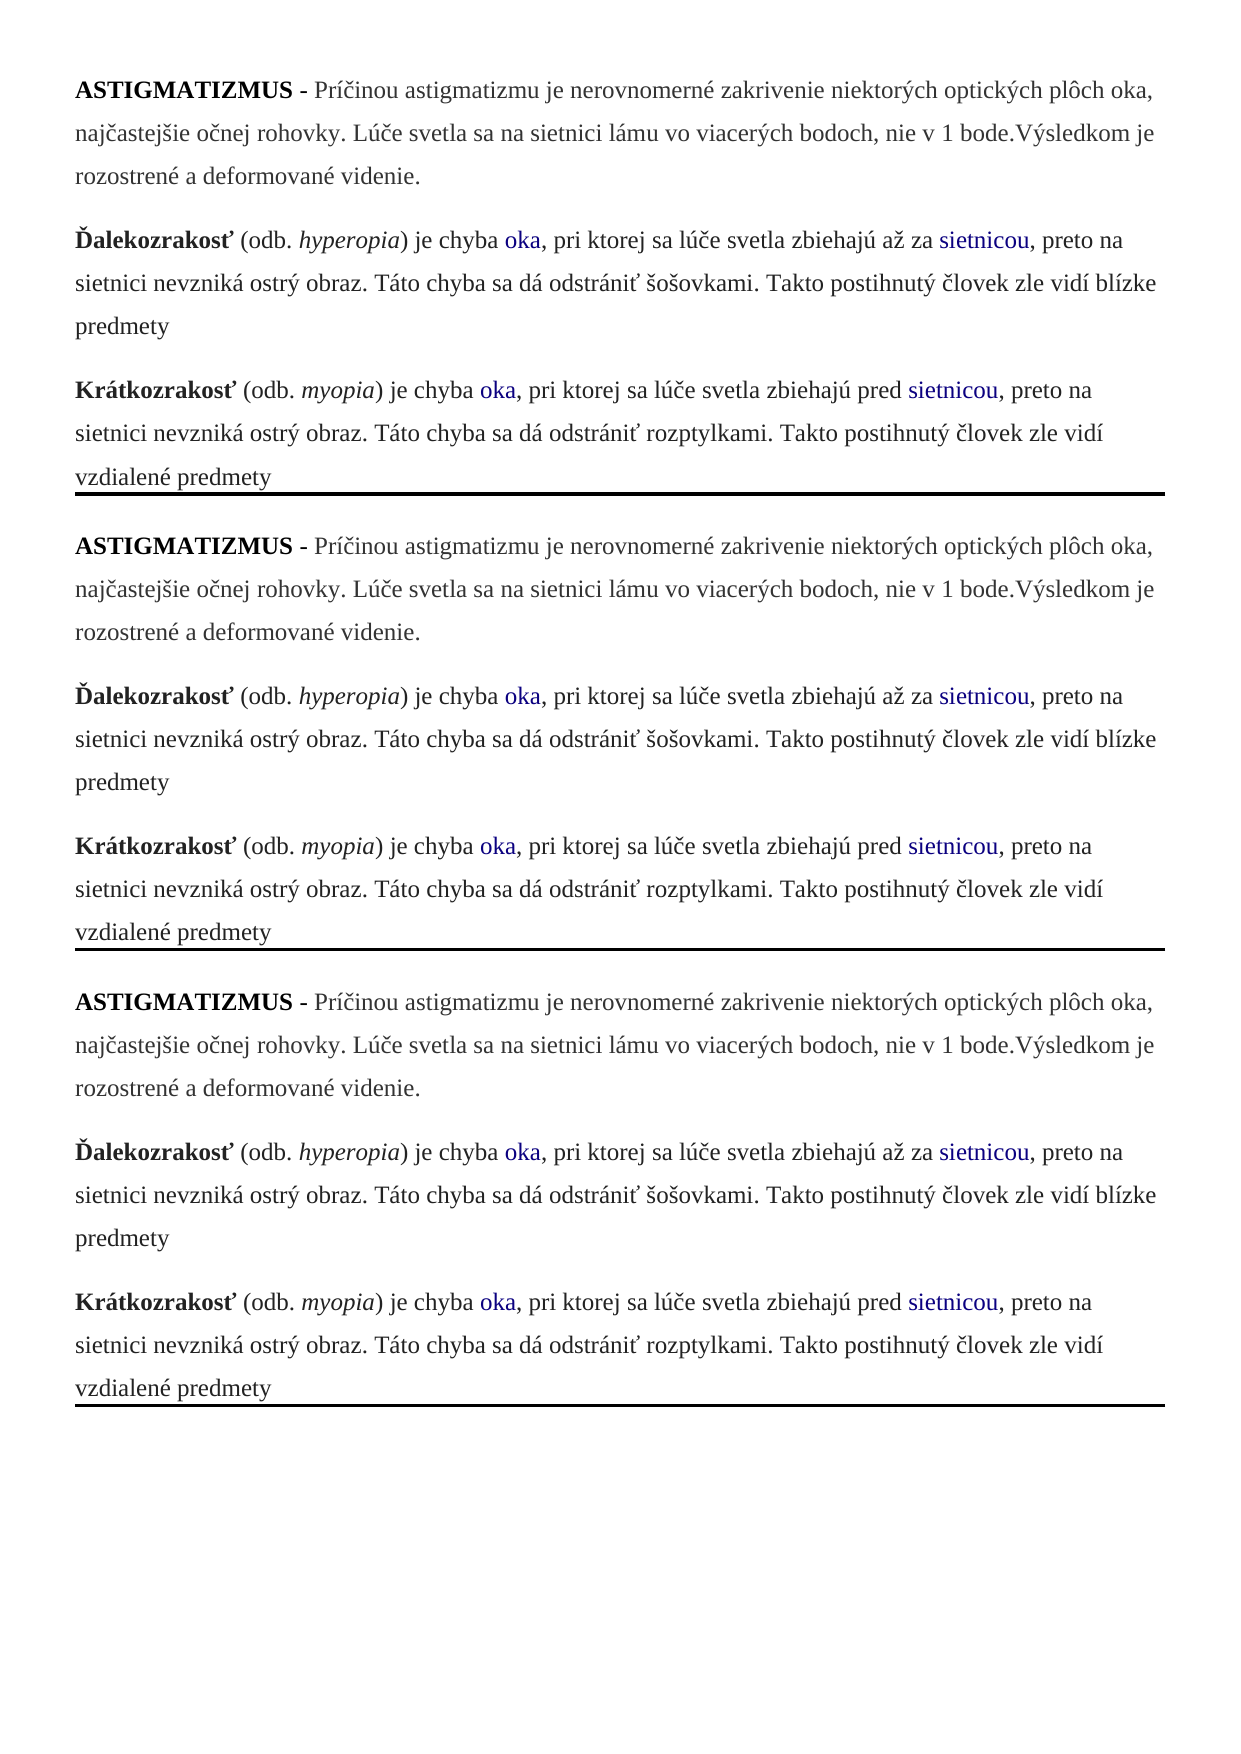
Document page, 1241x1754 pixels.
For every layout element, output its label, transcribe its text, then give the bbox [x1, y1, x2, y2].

text ASTIGMATIZMUS - Príčinou astigmatizmu je nerovnomerné zakrivenie niektorých optických plôch oka, najčastejšie očnej rohovky. Lúče svetla sa na sietnici lámu vo viacerých bodoch, nie v 1 bode.Výsledkom je rozostrené a deformované videnie. [75, 987, 1165, 1102]
text Ďalekozrakosť (odb. hyperopia) je chyba oka, pri ktorej sa lúče svetla zbiehajú až za sietnicou, preto na sietnici nevzniká ostrý obraz. Táto chyba sa dá odstrániť šošovkami. Takto postihnutý človek zle vidí blízke predmety [75, 225, 1165, 340]
text Krátkozrakosť (odb. myopia) je chyba oka, pri ktorej sa lúče svetla zbiehajú pred sietnicou, preto na sietnici nevzniká ostrý obraz. Táto chyba sa dá odstrániť rozptylkami. Takto postihnutý človek zle vidí vzdialené predmety [75, 1287, 1165, 1404]
text ASTIGMATIZMUS - Príčinou astigmatizmu je nerovnomerné zakrivenie niektorých optických plôch oka, najčastejšie očnej rohovky. Lúče svetla sa na sietnici lámu vo viacerých bodoch, nie v 1 bode.Výsledkom je rozostrené a deformované videnie. [75, 75, 1165, 190]
text Ďalekozrakosť (odb. hyperopia) je chyba oka, pri ktorej sa lúče svetla zbiehajú až za sietnicou, preto na sietnici nevzniká ostrý obraz. Táto chyba sa dá odstrániť šošovkami. Takto postihnutý človek zle vidí blízke predmety [75, 1137, 1165, 1252]
text Ďalekozrakosť (odb. hyperopia) je chyba oka, pri ktorej sa lúče svetla zbiehajú až za sietnicou, preto na sietnici nevzniká ostrý obraz. Táto chyba sa dá odstrániť šošovkami. Takto postihnutý človek zle vidí blízke predmety [75, 681, 1165, 796]
text Krátkozrakosť (odb. myopia) je chyba oka, pri ktorej sa lúče svetla zbiehajú pred sietnicou, preto na sietnici nevzniká ostrý obraz. Táto chyba sa dá odstrániť rozptylkami. Takto postihnutý človek zle vidí vzdialené predmety [75, 831, 1165, 948]
text Krátkozrakosť (odb. myopia) je chyba oka, pri ktorej sa lúče svetla zbiehajú pred sietnicou, preto na sietnici nevzniká ostrý obraz. Táto chyba sa dá odstrániť rozptylkami. Takto postihnutý človek zle vidí vzdialené predmety [75, 375, 1165, 492]
text ASTIGMATIZMUS - Príčinou astigmatizmu je nerovnomerné zakrivenie niektorých optických plôch oka, najčastejšie očnej rohovky. Lúče svetla sa na sietnici lámu vo viacerých bodoch, nie v 1 bode.Výsledkom je rozostrené a deformované videnie. [75, 531, 1165, 646]
